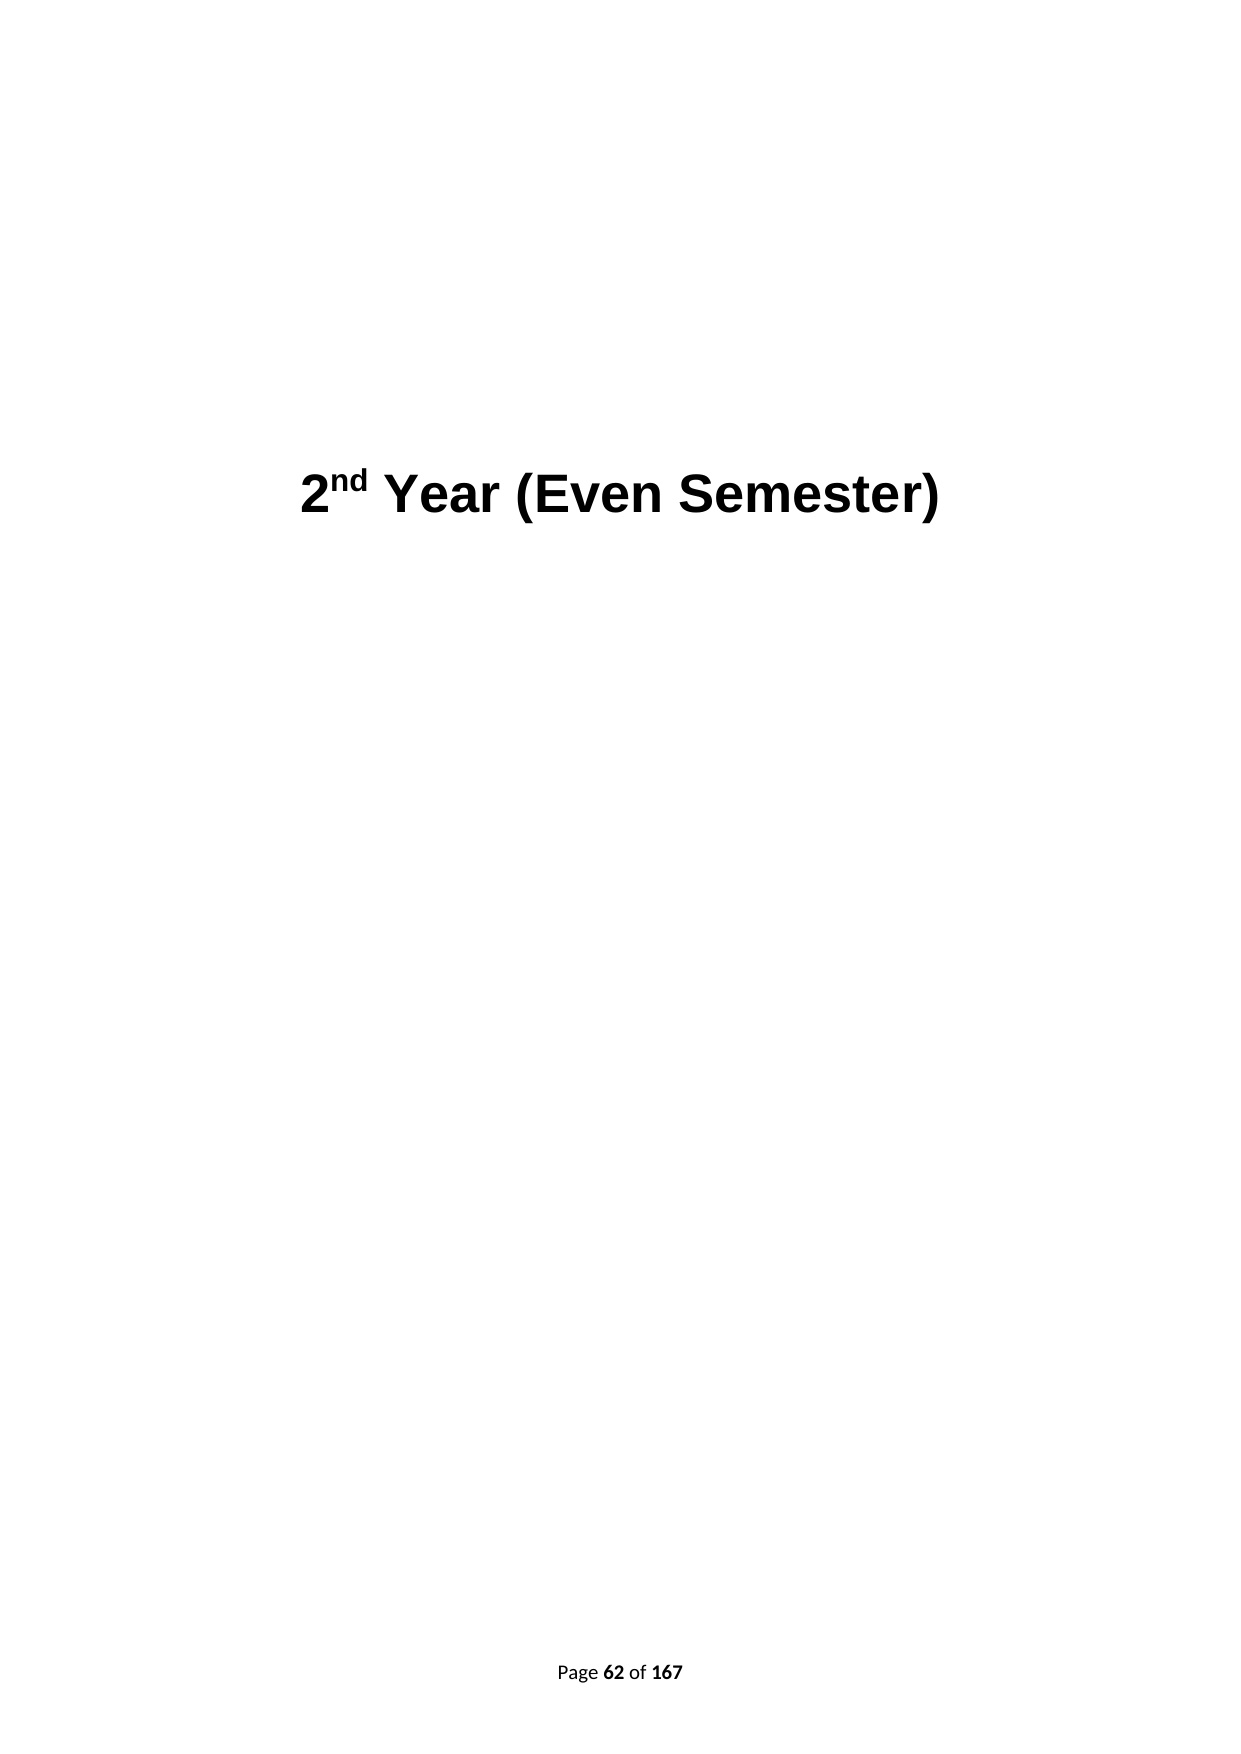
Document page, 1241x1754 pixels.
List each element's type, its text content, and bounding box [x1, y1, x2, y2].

text 2nd Year (Even Semester) [150, 461, 1090, 524]
